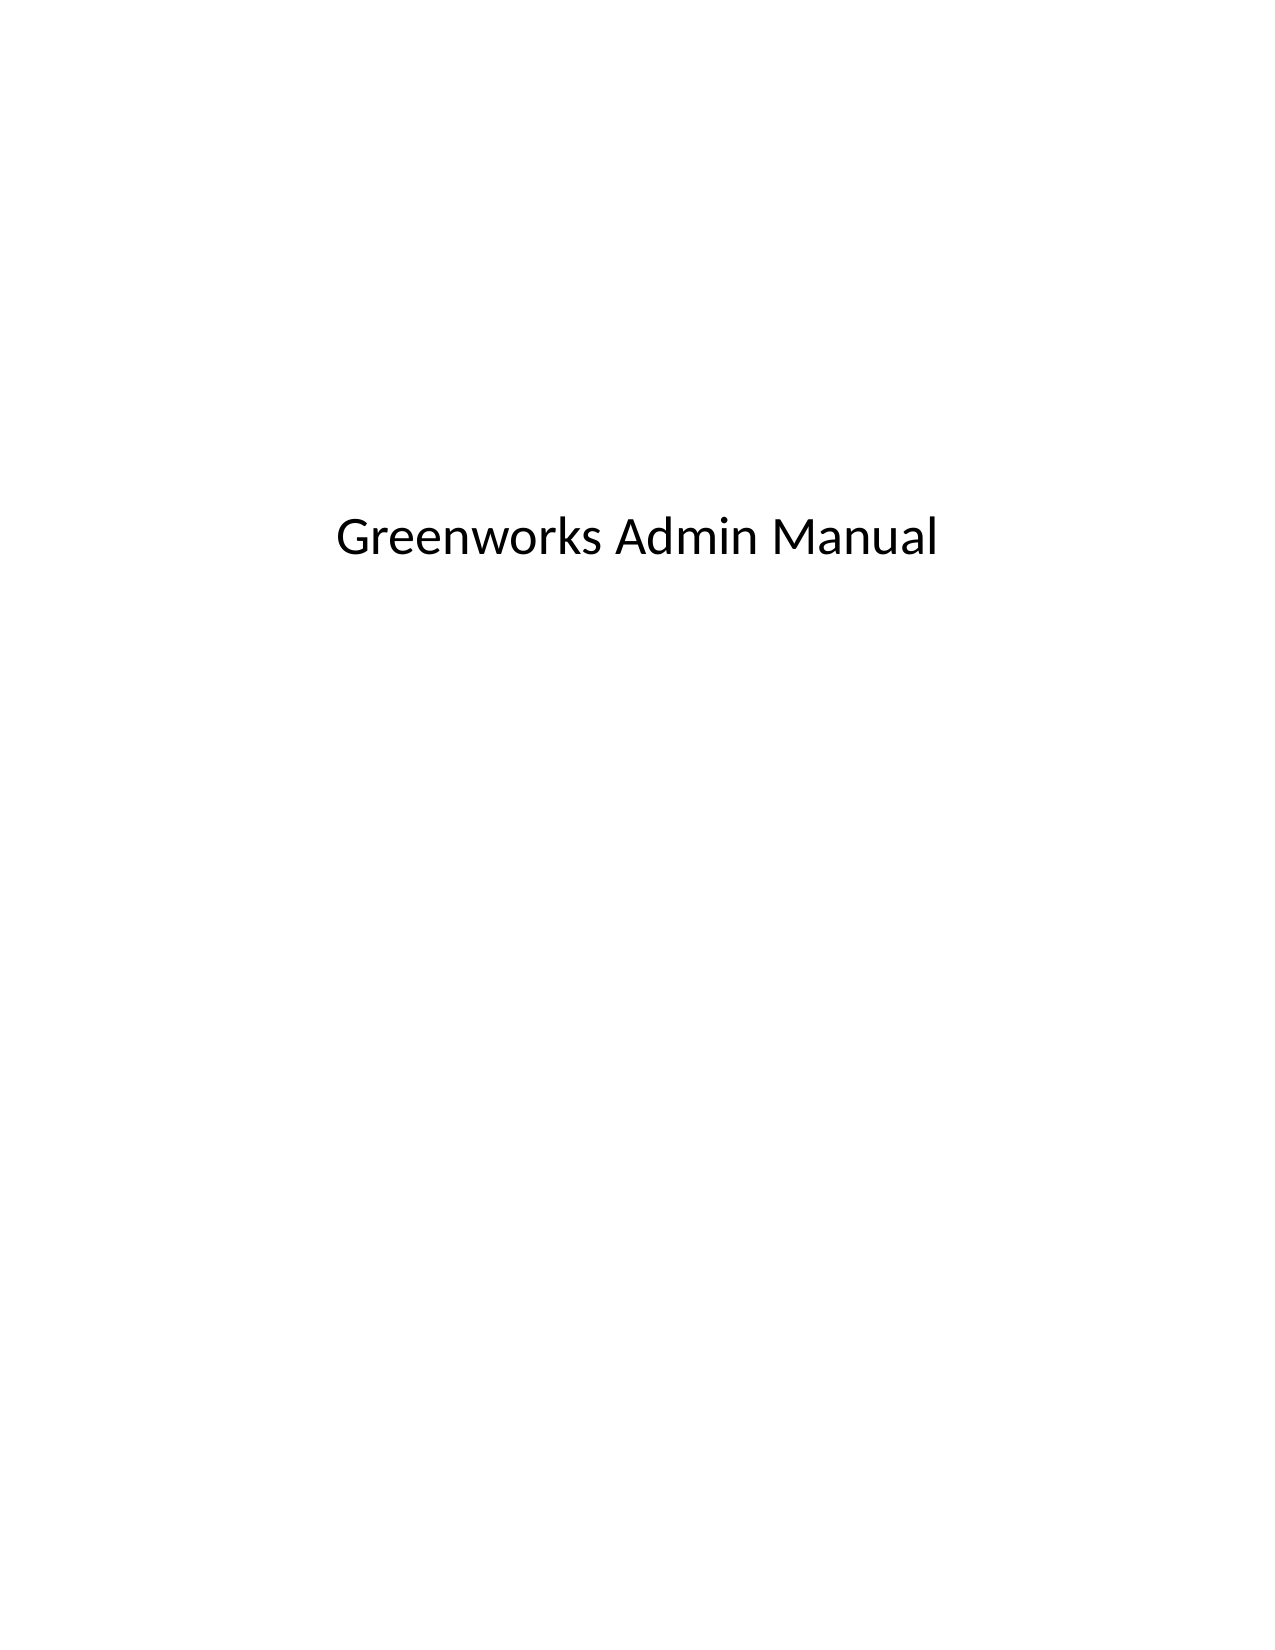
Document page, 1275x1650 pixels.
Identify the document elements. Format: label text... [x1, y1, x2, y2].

text Greenworks Admin Manual [150, 502, 1125, 568]
